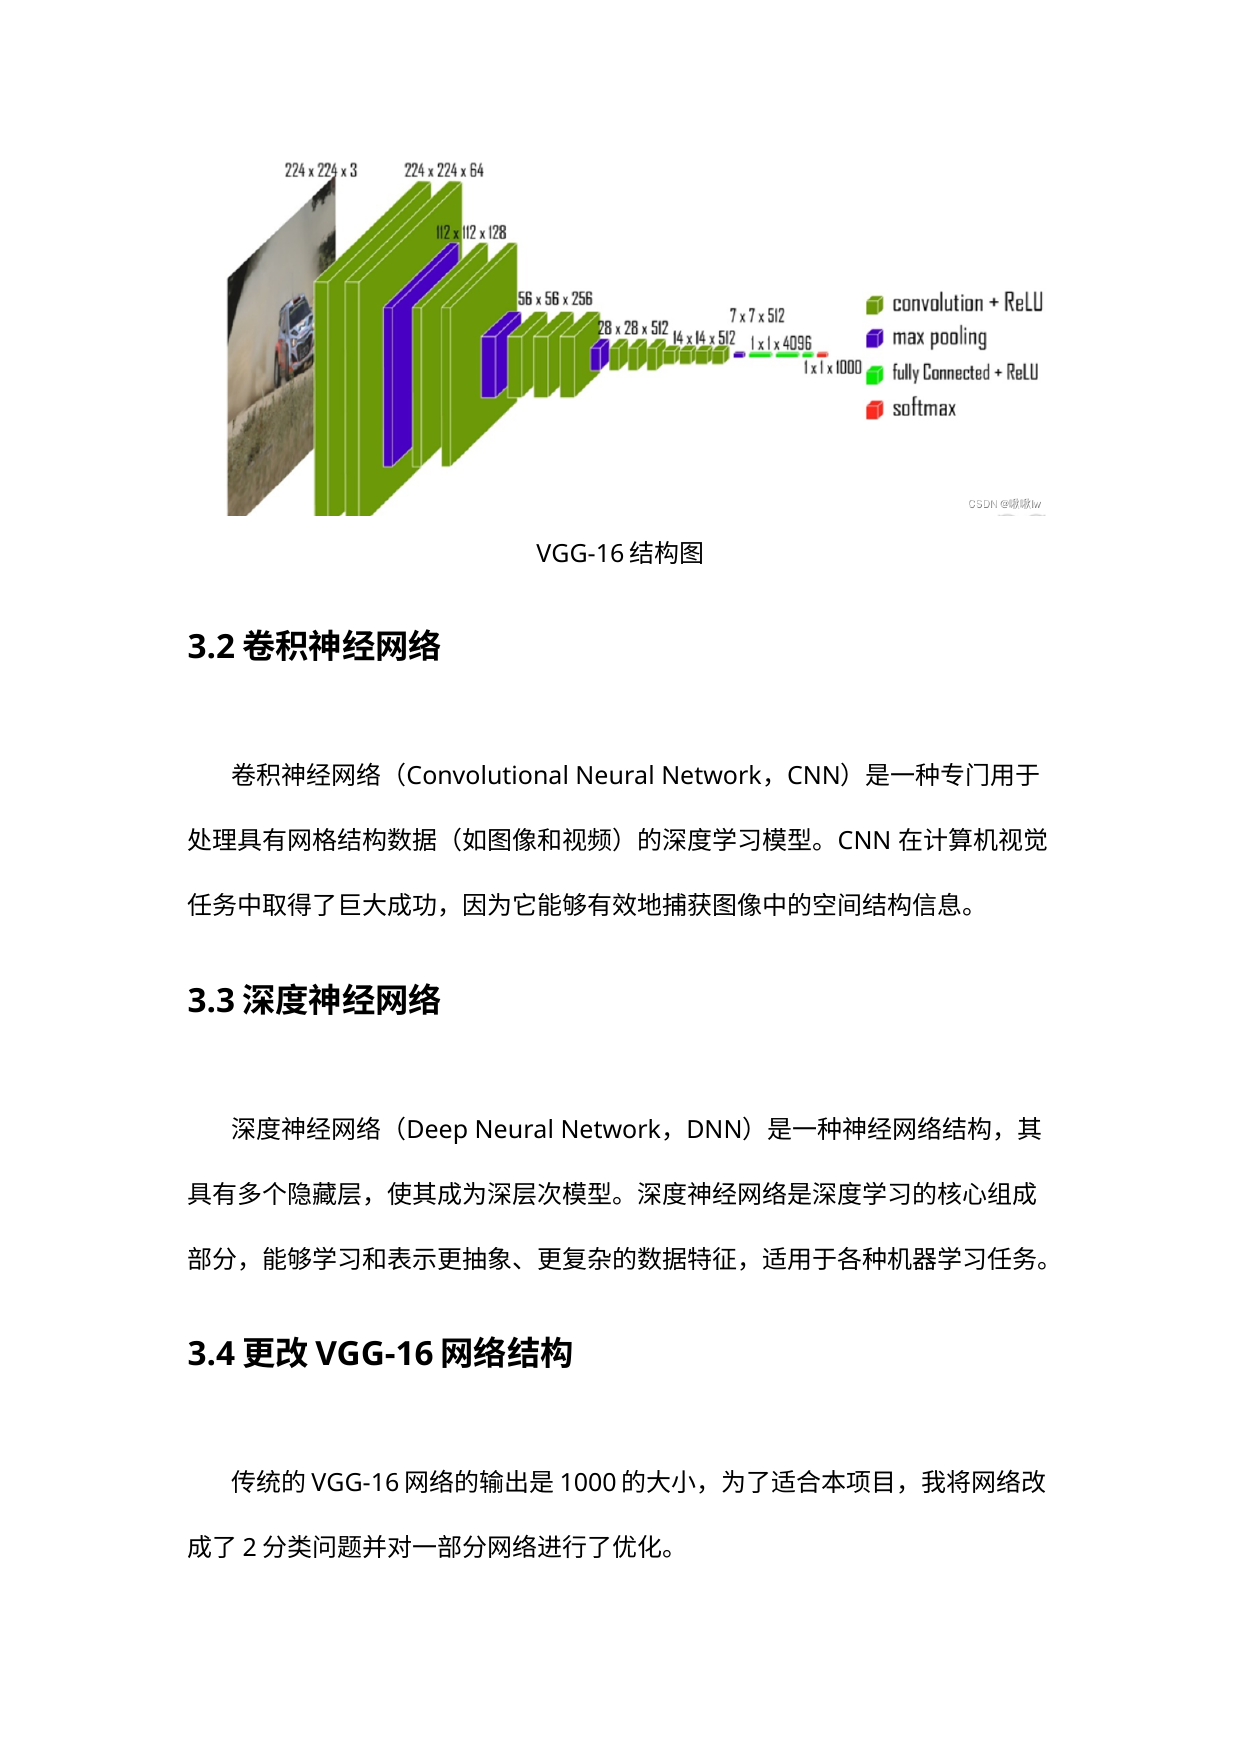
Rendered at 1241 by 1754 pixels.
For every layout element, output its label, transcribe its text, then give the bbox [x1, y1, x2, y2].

picture [187, 162, 1053, 516]
subtitle ​3.2卷积神经网络 [187, 612, 1053, 677]
text 深度神经网络（Deep Neural Network，DNN）是一种神经网络结构，其具有多个隐藏层，使其成为深层次模型。深度神经网络是深度学习的核心组成部分，能够学习和表示更抽象、更复杂的数据特征，适用于各种机器学习任务。 [187, 1095, 1053, 1290]
subtitle 3.3深度神经网络 [187, 965, 1053, 1030]
subtitle 3.4更改VGG-16网络结构 [187, 1319, 1053, 1384]
text ​VGG-16结构图 [187, 516, 1053, 584]
text 卷积神经网络（Convolutional Neural Network，CNN）是一种专门用于处理具有网格结构数据（如图像和视频）的深度学习模型。CNN 在计算机视觉任务中取得了巨大成功，因为它能够有效地捕获图像中的空间结构信息。 [187, 741, 1053, 936]
text 传统的VGG-16网络的输出是1000的大小，为了适合本项目，我将网络改成了2分类问题并对一部分网络进行了优化。 [187, 1448, 1053, 1578]
